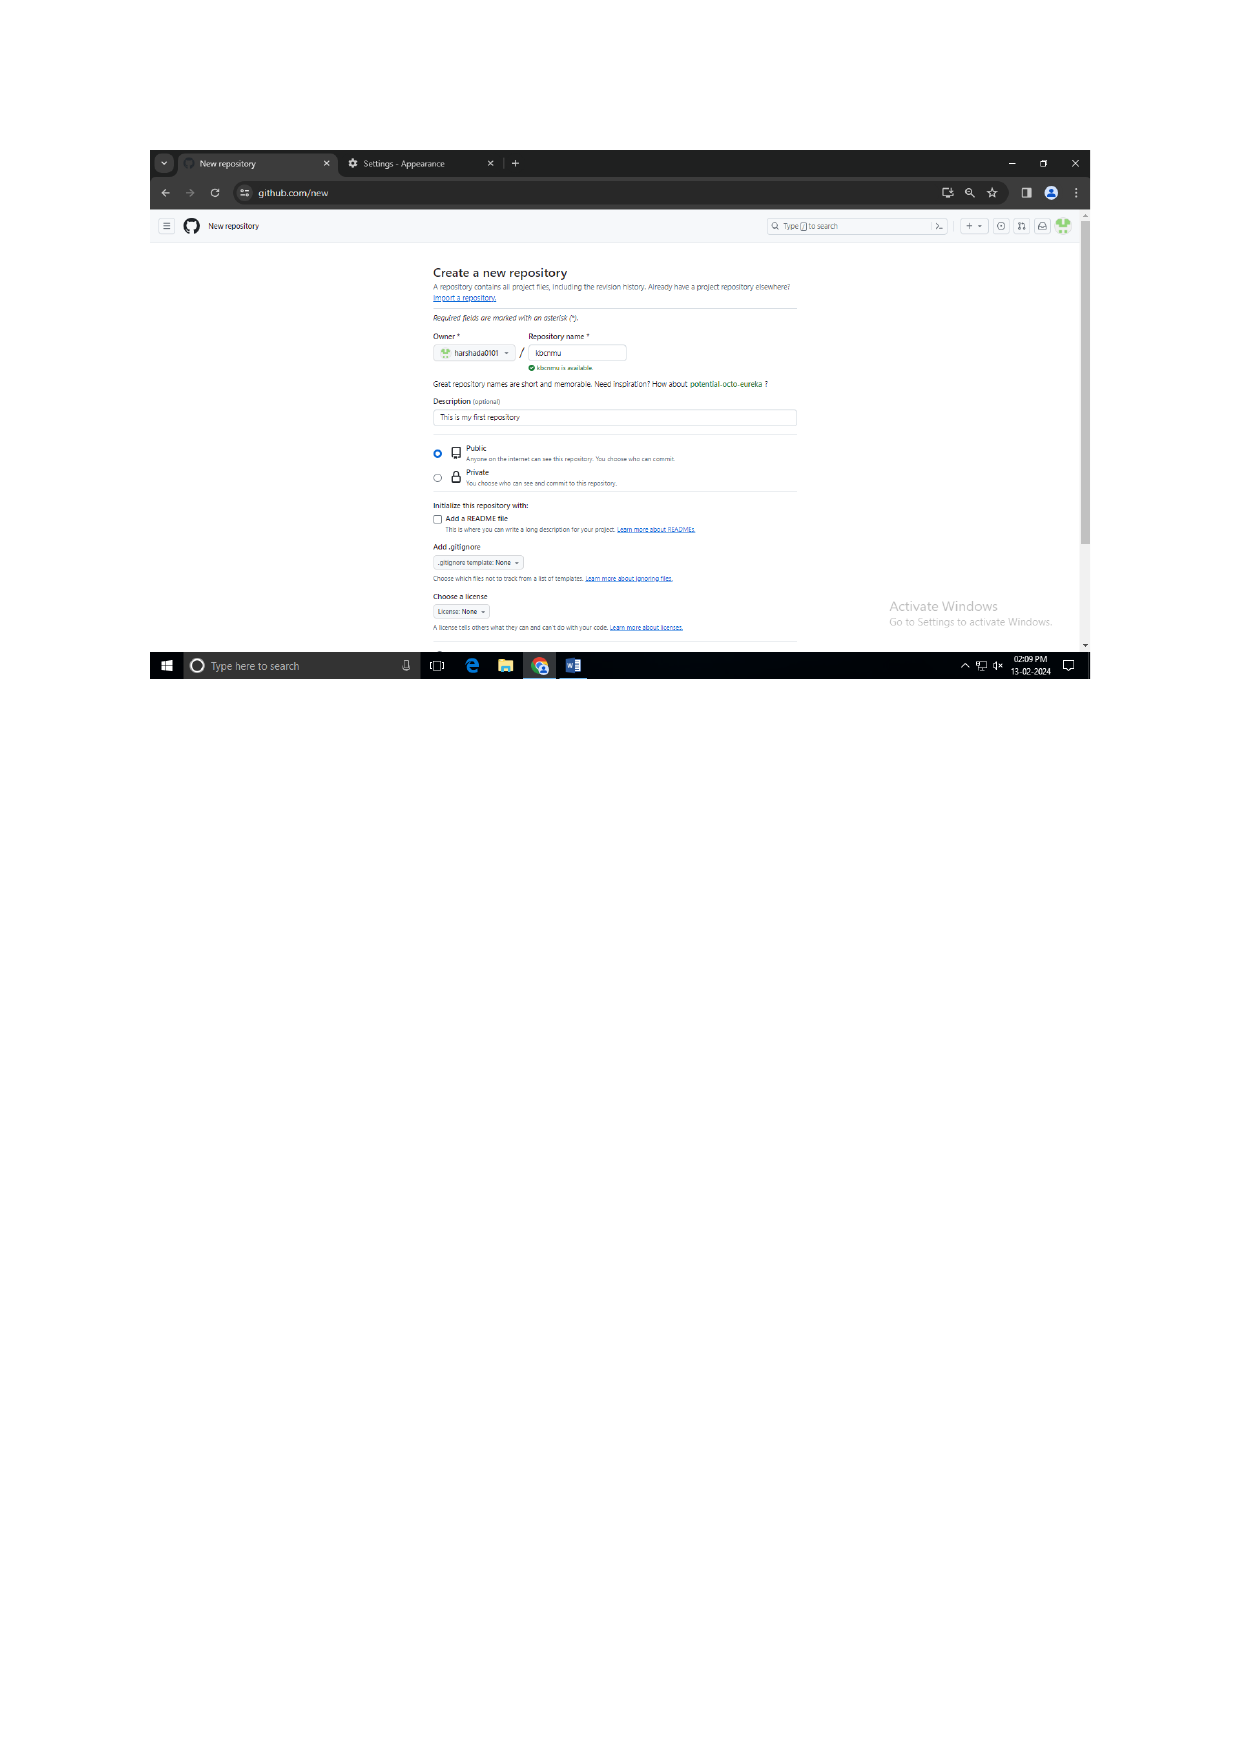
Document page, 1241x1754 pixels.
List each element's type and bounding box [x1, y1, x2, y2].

picture [150, 150, 1091, 679]
